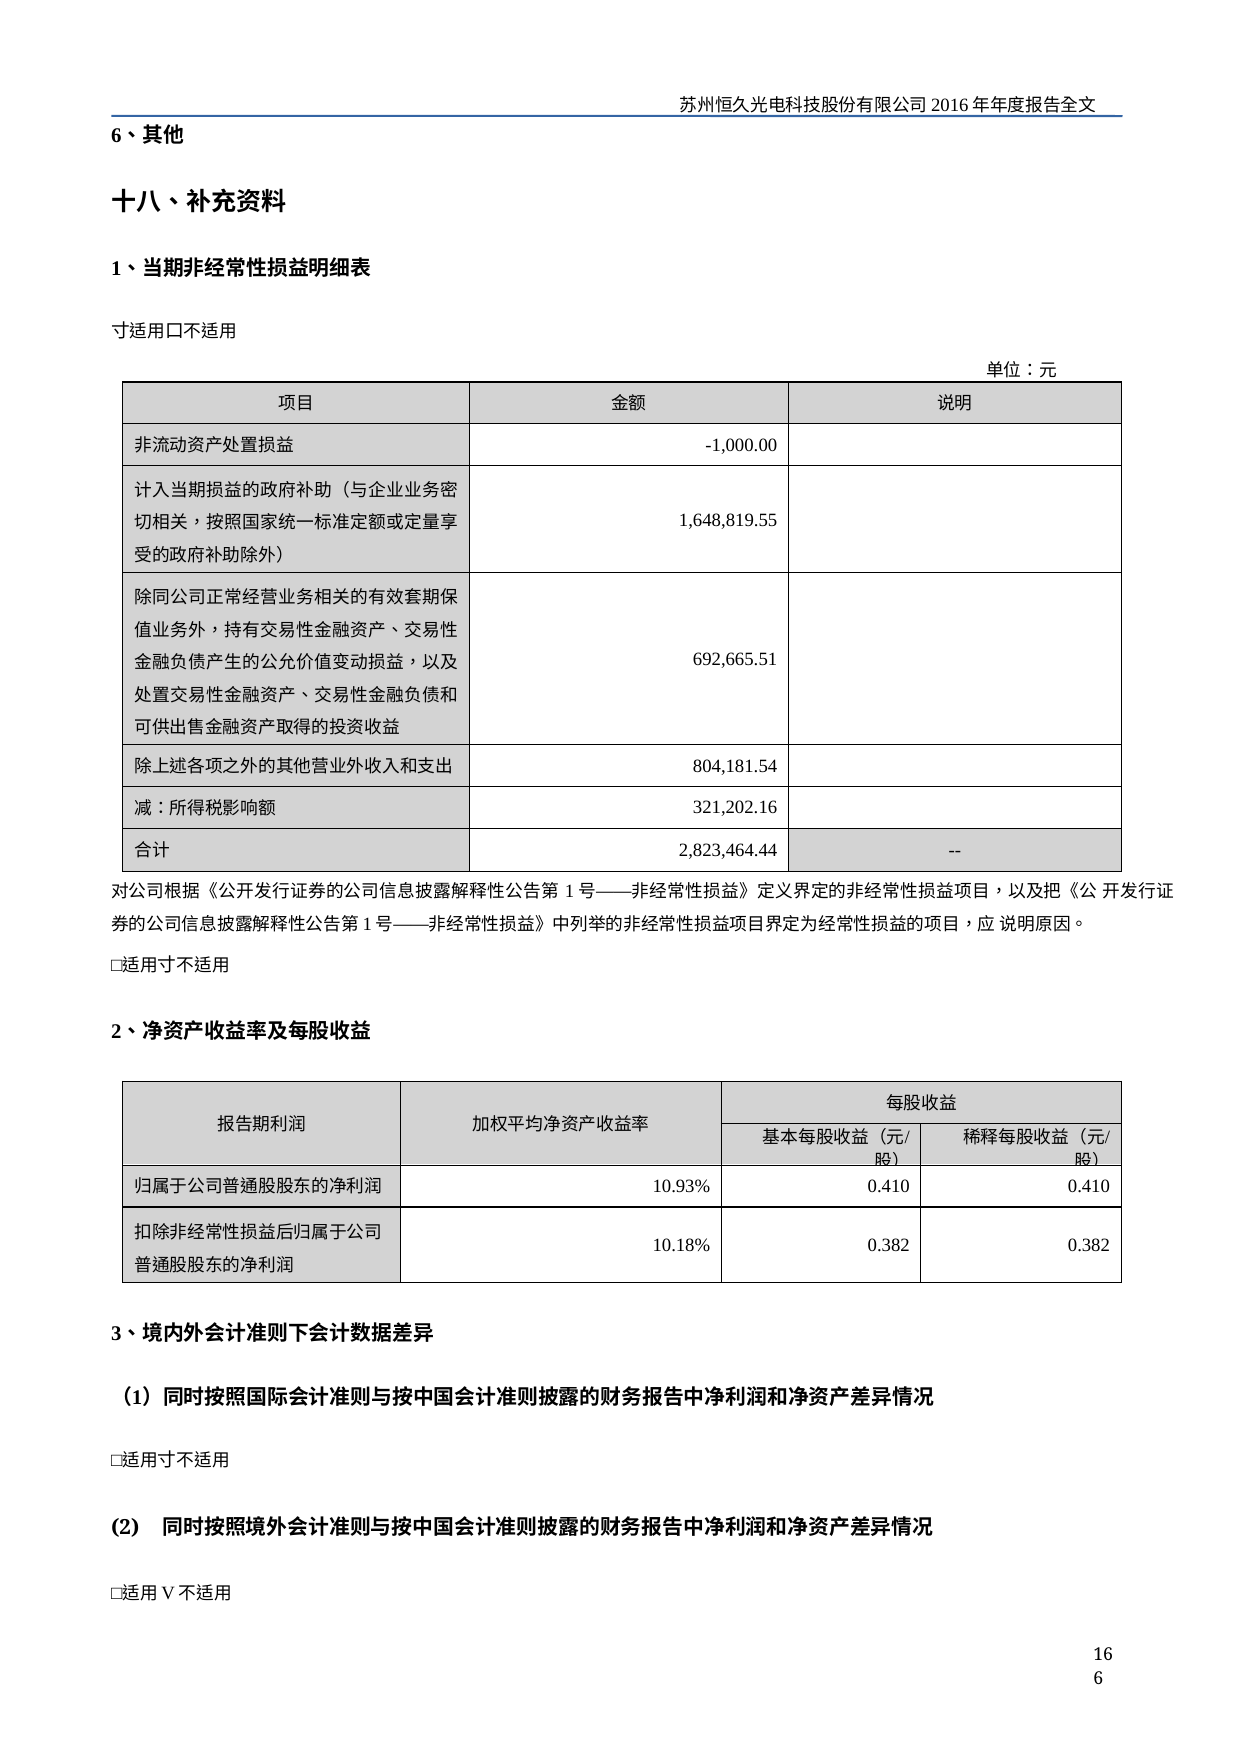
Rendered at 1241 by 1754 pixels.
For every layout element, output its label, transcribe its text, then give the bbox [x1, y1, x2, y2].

text □适用寸不适用 [67, 951, 1177, 977]
text 对公司根据《公开发行证券的公司信息披露解释性公告第1号——非经常性损益》定义界定的非经常性损益项目，以及把《公 开发行证券的公司信息披露解释性公告第1号——非经常性损益》中列举的非经常性损益项目界定为经常性损益的项目，应 说明原因。 [111, 872, 1177, 937]
text （1）同时按照国际会计准则与按中国会计准则披露的财务报告中净利润和净资产差异情况 [67, 1382, 1177, 1411]
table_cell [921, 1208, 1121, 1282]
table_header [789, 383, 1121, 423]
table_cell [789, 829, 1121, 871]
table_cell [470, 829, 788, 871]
text 1、当期非经常性损益明细表 [67, 253, 1177, 282]
text 2、净资产收益率及每股收益 [67, 1017, 1177, 1045]
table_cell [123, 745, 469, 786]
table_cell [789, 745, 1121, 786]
text 寸适用口不适用 [67, 317, 1177, 343]
text 6、其他 [67, 120, 1177, 148]
text □适用寸不适用 [67, 1446, 1177, 1472]
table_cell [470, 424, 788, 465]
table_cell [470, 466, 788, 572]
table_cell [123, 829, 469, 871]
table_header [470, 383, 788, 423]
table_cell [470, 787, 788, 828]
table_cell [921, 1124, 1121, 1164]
text □适用V不适用 [67, 1581, 1177, 1605]
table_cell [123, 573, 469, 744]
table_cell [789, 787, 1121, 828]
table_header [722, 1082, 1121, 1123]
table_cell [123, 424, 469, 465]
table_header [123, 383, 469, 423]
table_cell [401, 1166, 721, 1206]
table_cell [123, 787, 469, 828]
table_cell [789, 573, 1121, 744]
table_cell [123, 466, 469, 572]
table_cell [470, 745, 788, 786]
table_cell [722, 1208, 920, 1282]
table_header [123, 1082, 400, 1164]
text 单位：元 [986, 357, 1177, 381]
text 3、境内外会计准则下会计数据差异 [67, 1318, 1177, 1347]
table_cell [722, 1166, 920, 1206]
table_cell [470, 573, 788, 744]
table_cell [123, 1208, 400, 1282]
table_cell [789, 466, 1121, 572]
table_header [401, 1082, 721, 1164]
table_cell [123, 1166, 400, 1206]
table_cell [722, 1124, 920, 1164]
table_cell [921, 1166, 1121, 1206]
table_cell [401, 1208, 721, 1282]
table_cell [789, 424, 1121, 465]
list 同时按照境外会计准则与按中国会计准则披露的财务报告中净利润和净资产差异情况 [67, 1507, 1177, 1541]
text 十八、补充资料 [67, 184, 1177, 218]
